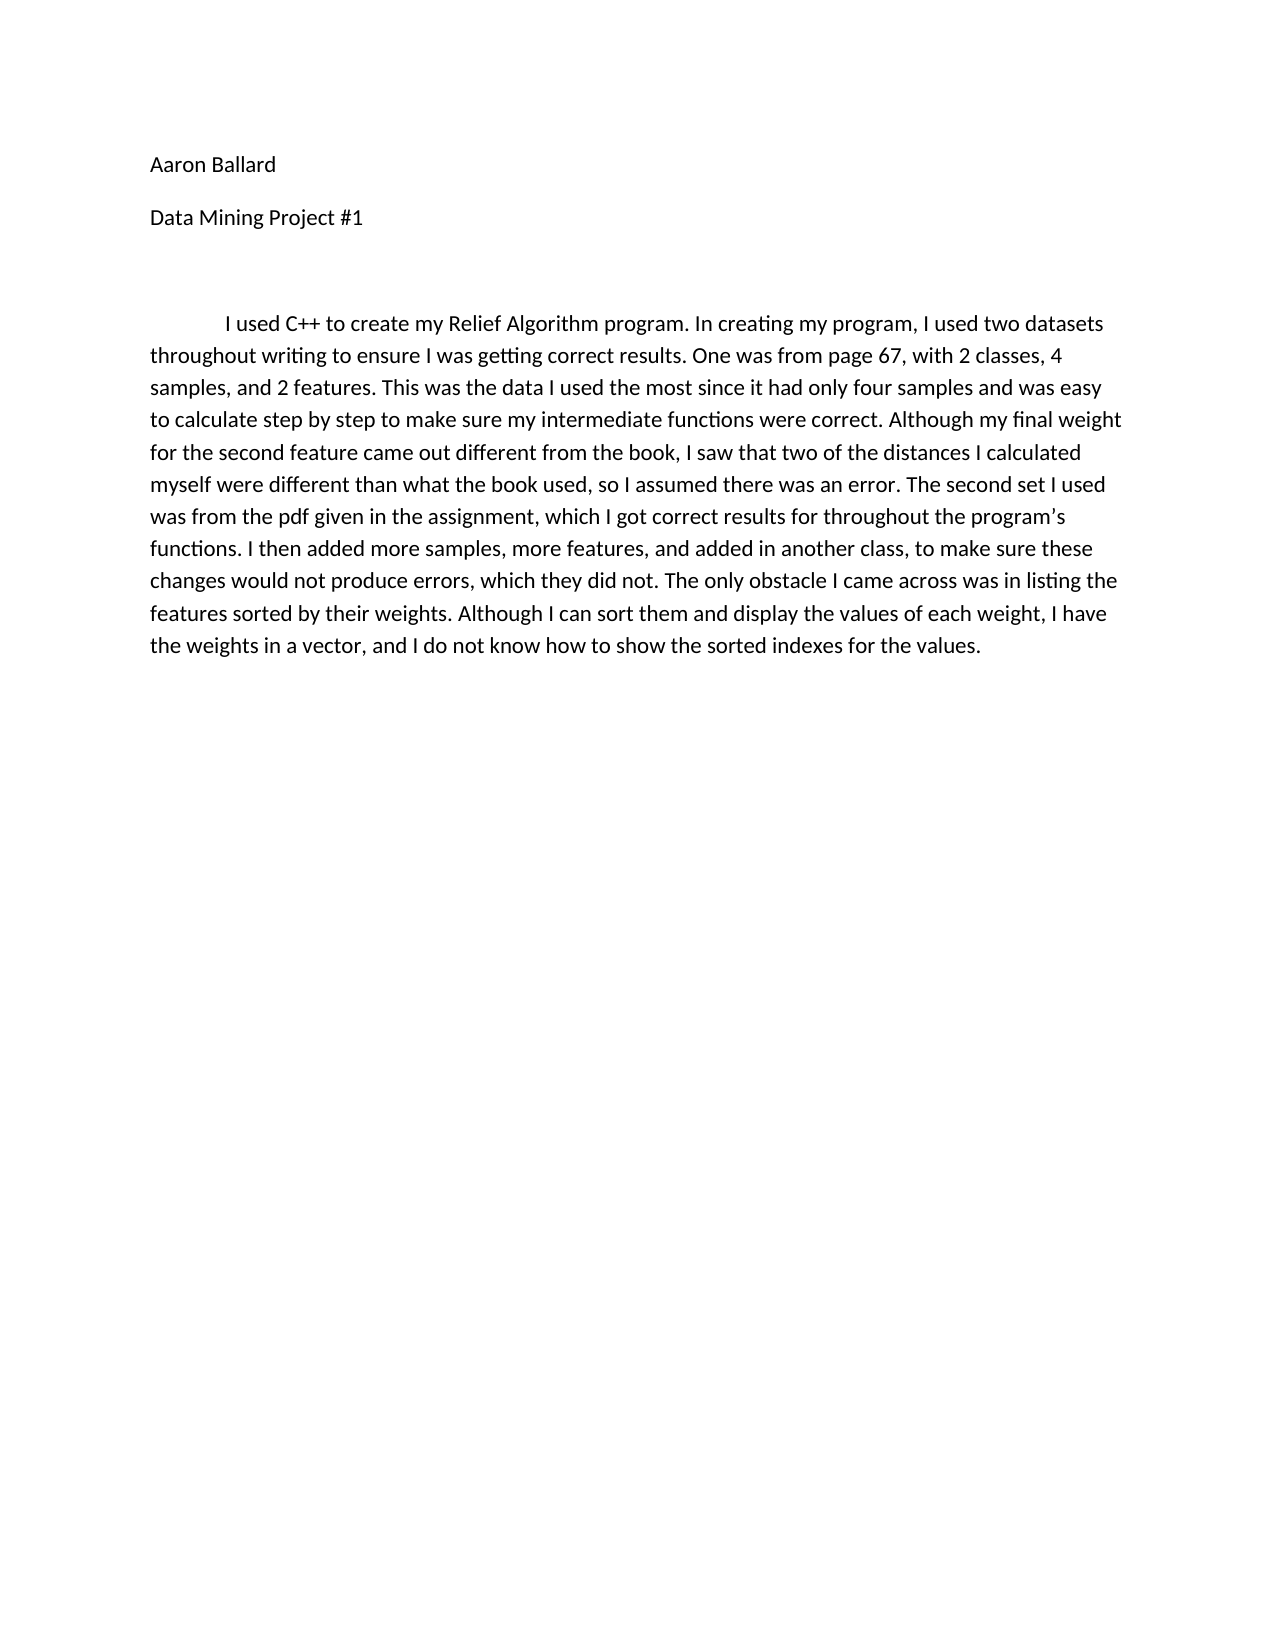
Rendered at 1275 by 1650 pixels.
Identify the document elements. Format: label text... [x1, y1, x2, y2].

text I used C++ to create my Relief Algorithm program. In creating my program, I used two datasets throughout writing to ensure I was getting correct results. One was from page 67, with 2 classes, 4 samples, and 2 features. This was the data I used the most since it had only four samples and was easy to calculate step by step to make sure my intermediate functions were correct. Although my final weight for the second feature came out different from the book, I saw that two of the distances I calculated myself were different than what the book used, so I assumed there was an error. The second set I used was from the pdf given in the assignment, which I got correct results for throughout the program’s functions. I then added more samples, more features, and added in another class, to make sure these changes would not produce errors, which they did not. The only obstacle I came across was in listing the features sorted by their weights. Although I can sort them and display the values of each weight, I have the weights in a vector, and I do not know how to show the sorted indexes for the values. [150, 309, 1125, 659]
text Data Mining Project #1 [150, 203, 1125, 231]
text Aaron Ballard [150, 150, 1125, 178]
